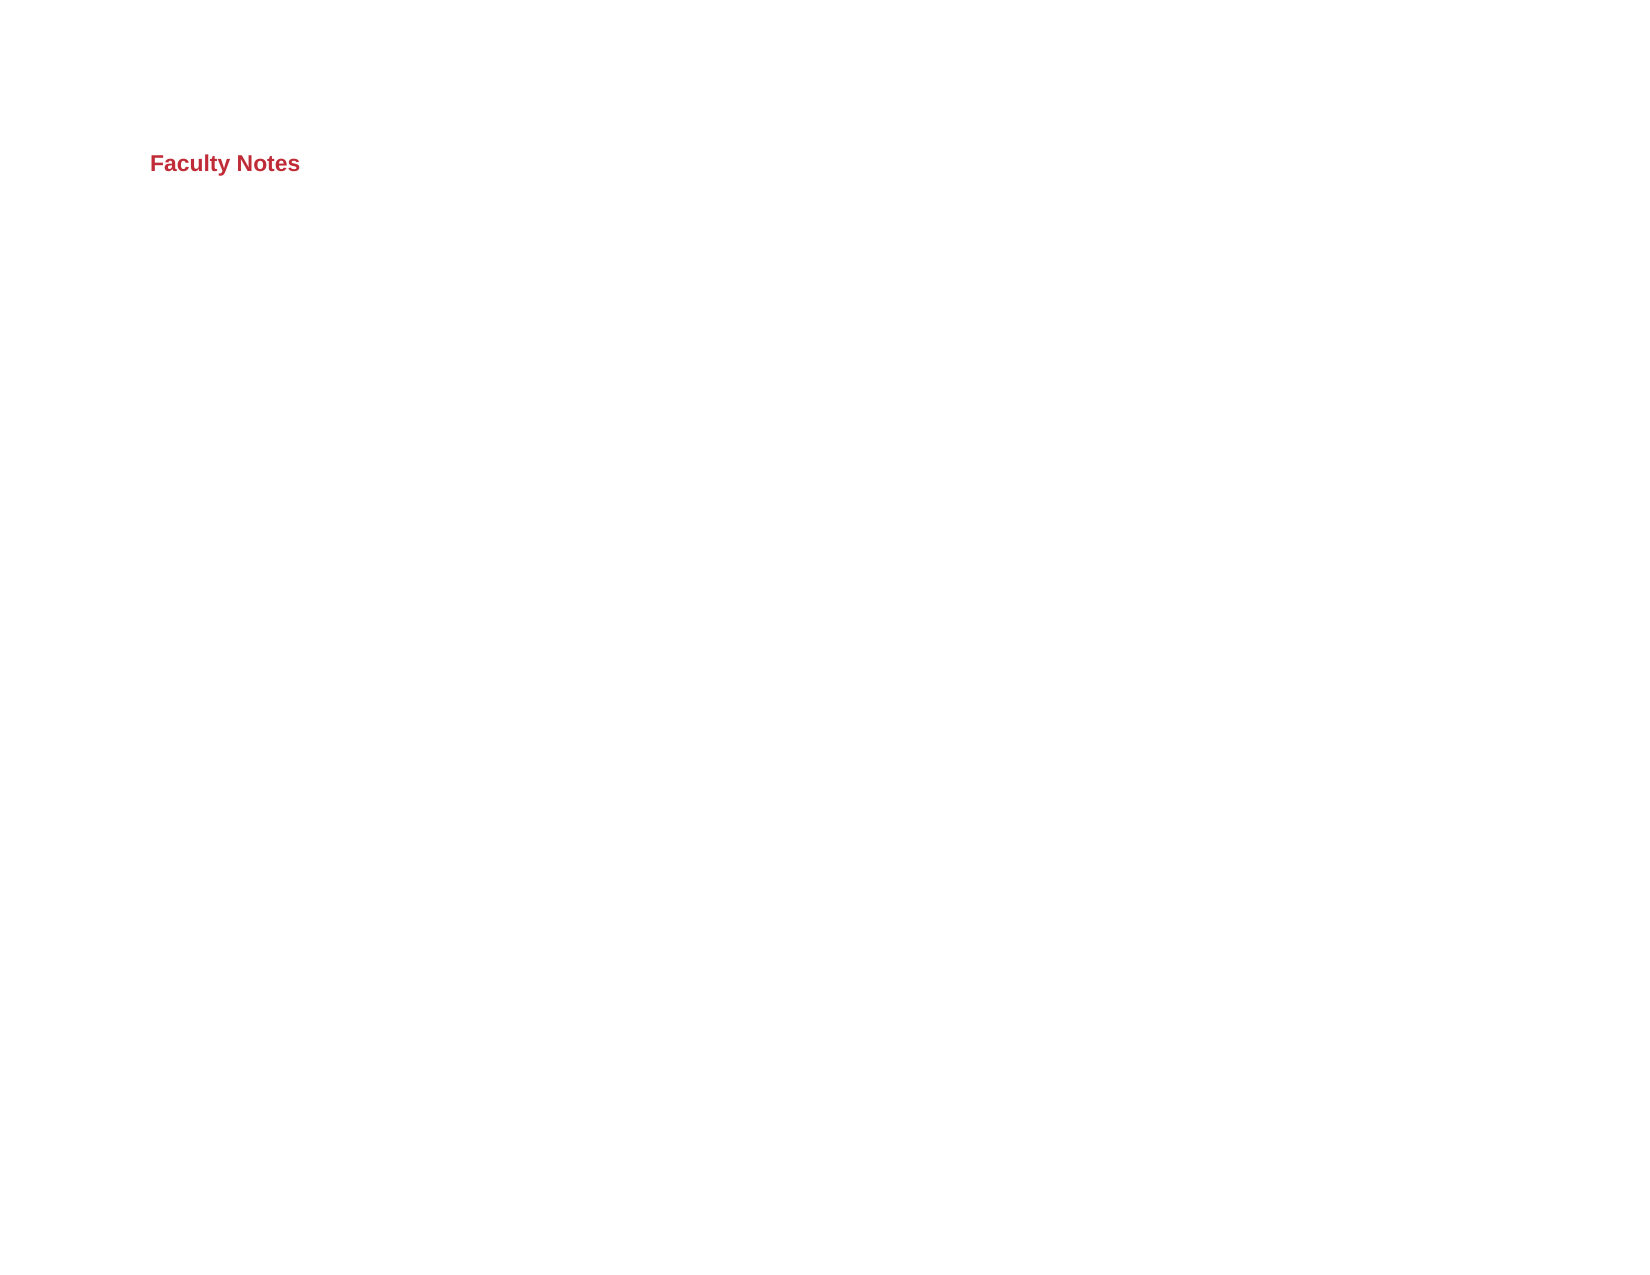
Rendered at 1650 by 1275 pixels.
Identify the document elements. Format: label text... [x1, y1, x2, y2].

subtitle Faculty Notes [150, 150, 1500, 176]
